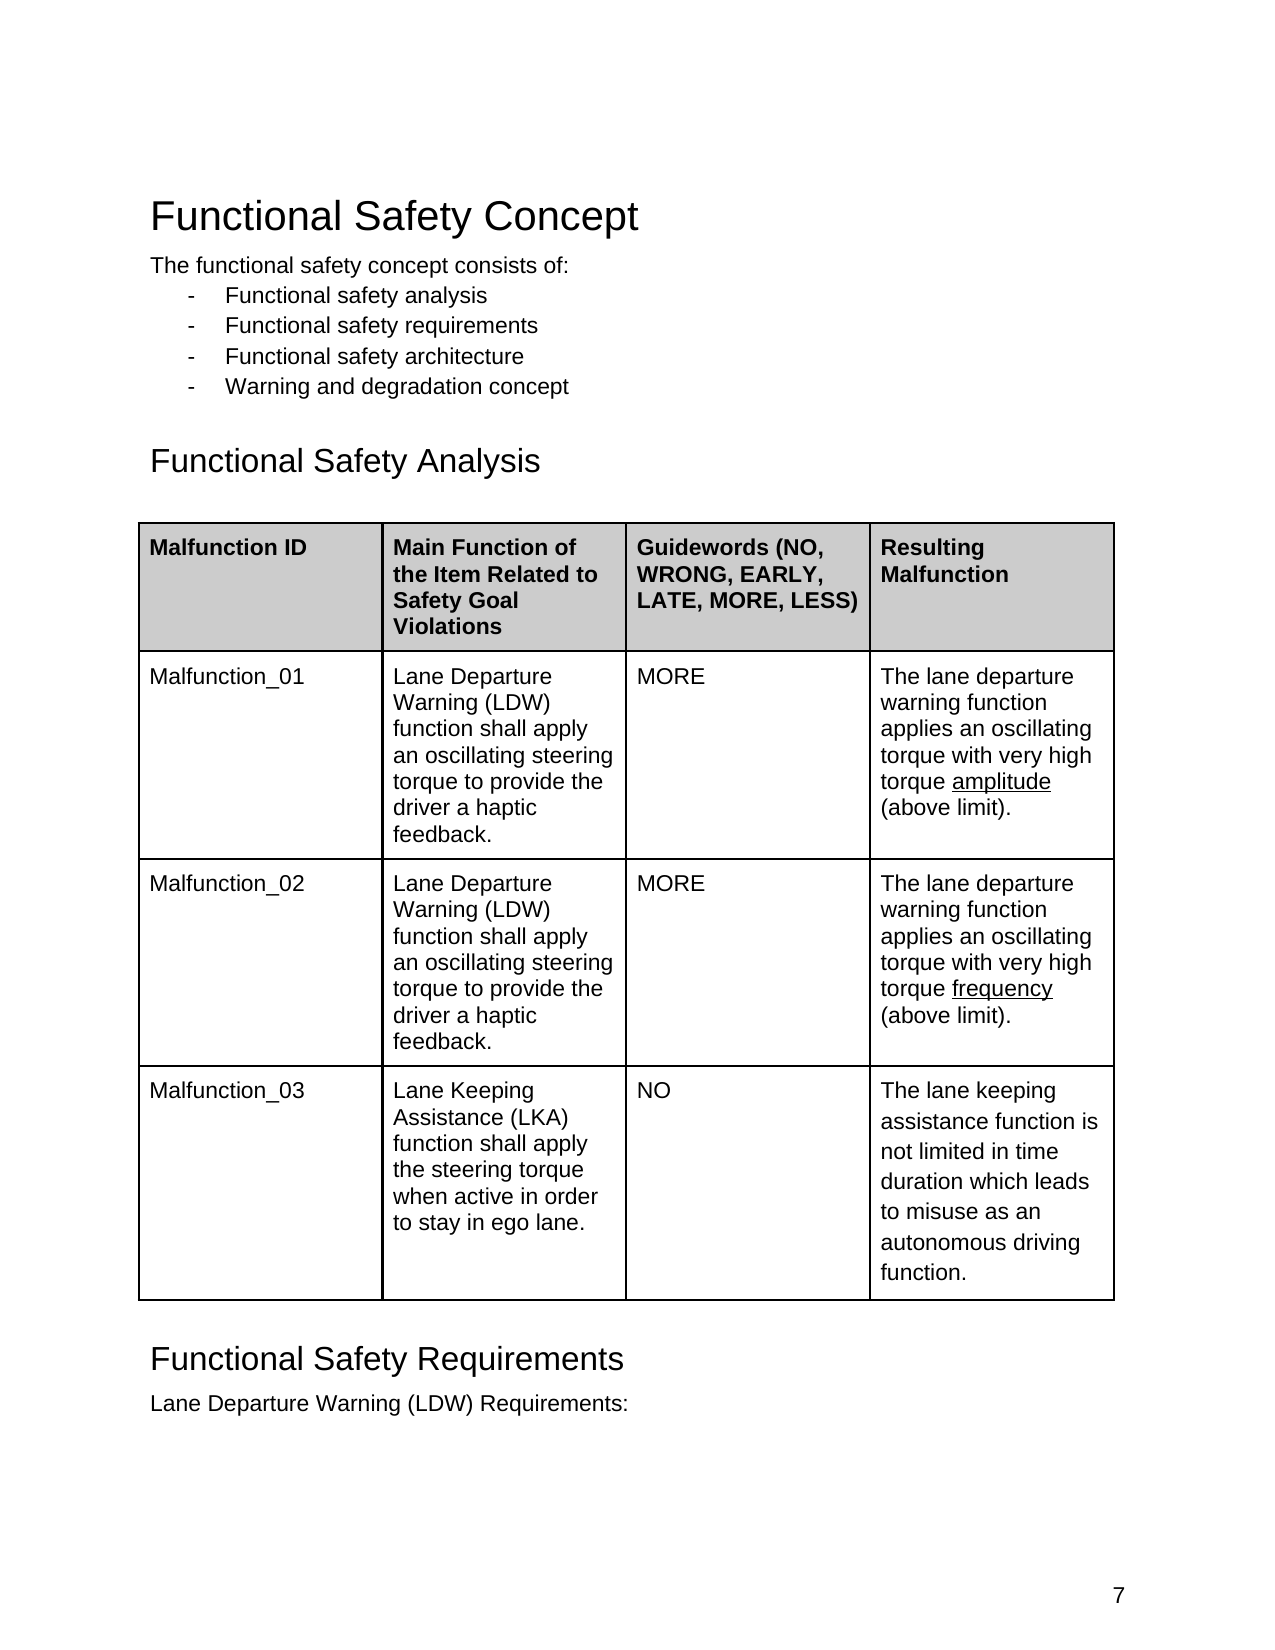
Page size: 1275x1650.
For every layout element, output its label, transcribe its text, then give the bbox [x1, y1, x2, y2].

table_cell The lane departure warning function applies an oscillating torque with very high torque amplitude (above limit). [871, 652, 1113, 857]
table_cell Malfunction_03 [140, 1067, 381, 1299]
table_cell Malfunction_01 [140, 652, 381, 857]
text Lane Departure Warning (LDW) Requirements: [150, 1390, 1125, 1416]
table_header Main Function of the Item Related to Safety Goal Violations [384, 524, 625, 650]
table_cell Lane Keeping Assistance (LKA) function shall apply the steering torque when active in order to stay in ego lane. [384, 1067, 625, 1299]
table_cell Lane Departure Warning (LDW) function shall apply an oscillating steering torque to provide the driver a haptic feedback. [384, 860, 625, 1065]
table_cell MORE [627, 860, 869, 1065]
table_cell MORE [627, 652, 869, 857]
table_cell Malfunction_02 [140, 860, 381, 1065]
table_header Guidewords (NO, WRONG, EARLY, LATE, MORE, LESS) [627, 524, 869, 650]
table_header Resulting Malfunction [871, 524, 1113, 650]
subtitle Functional Safety Analysis [150, 441, 1125, 479]
table_cell NO [627, 1067, 869, 1299]
table_cell The lane departure warning function applies an oscillating torque with very high torque frequency (above limit). [871, 860, 1113, 1065]
table_cell The lane keeping assistance function is not limited in time duration which leads to misuse as an autonomous driving function. [871, 1067, 1113, 1299]
table_header Malfunction ID [140, 524, 381, 650]
list Warning and degradation concept [187, 373, 1125, 399]
list Functional safety architecture [187, 343, 1125, 369]
subtitle Functional Safety Requirements [150, 1339, 1125, 1377]
subtitle Functional Safety Concept [150, 192, 1125, 239]
table_cell Lane Departure Warning (LDW) function shall apply an oscillating steering torque to provide the driver a haptic feedback. [384, 652, 625, 857]
list Functional safety analysis [150, 282, 1125, 309]
text The functional safety concept consists of: [150, 252, 1125, 278]
list Functional safety requirements [187, 312, 1125, 339]
